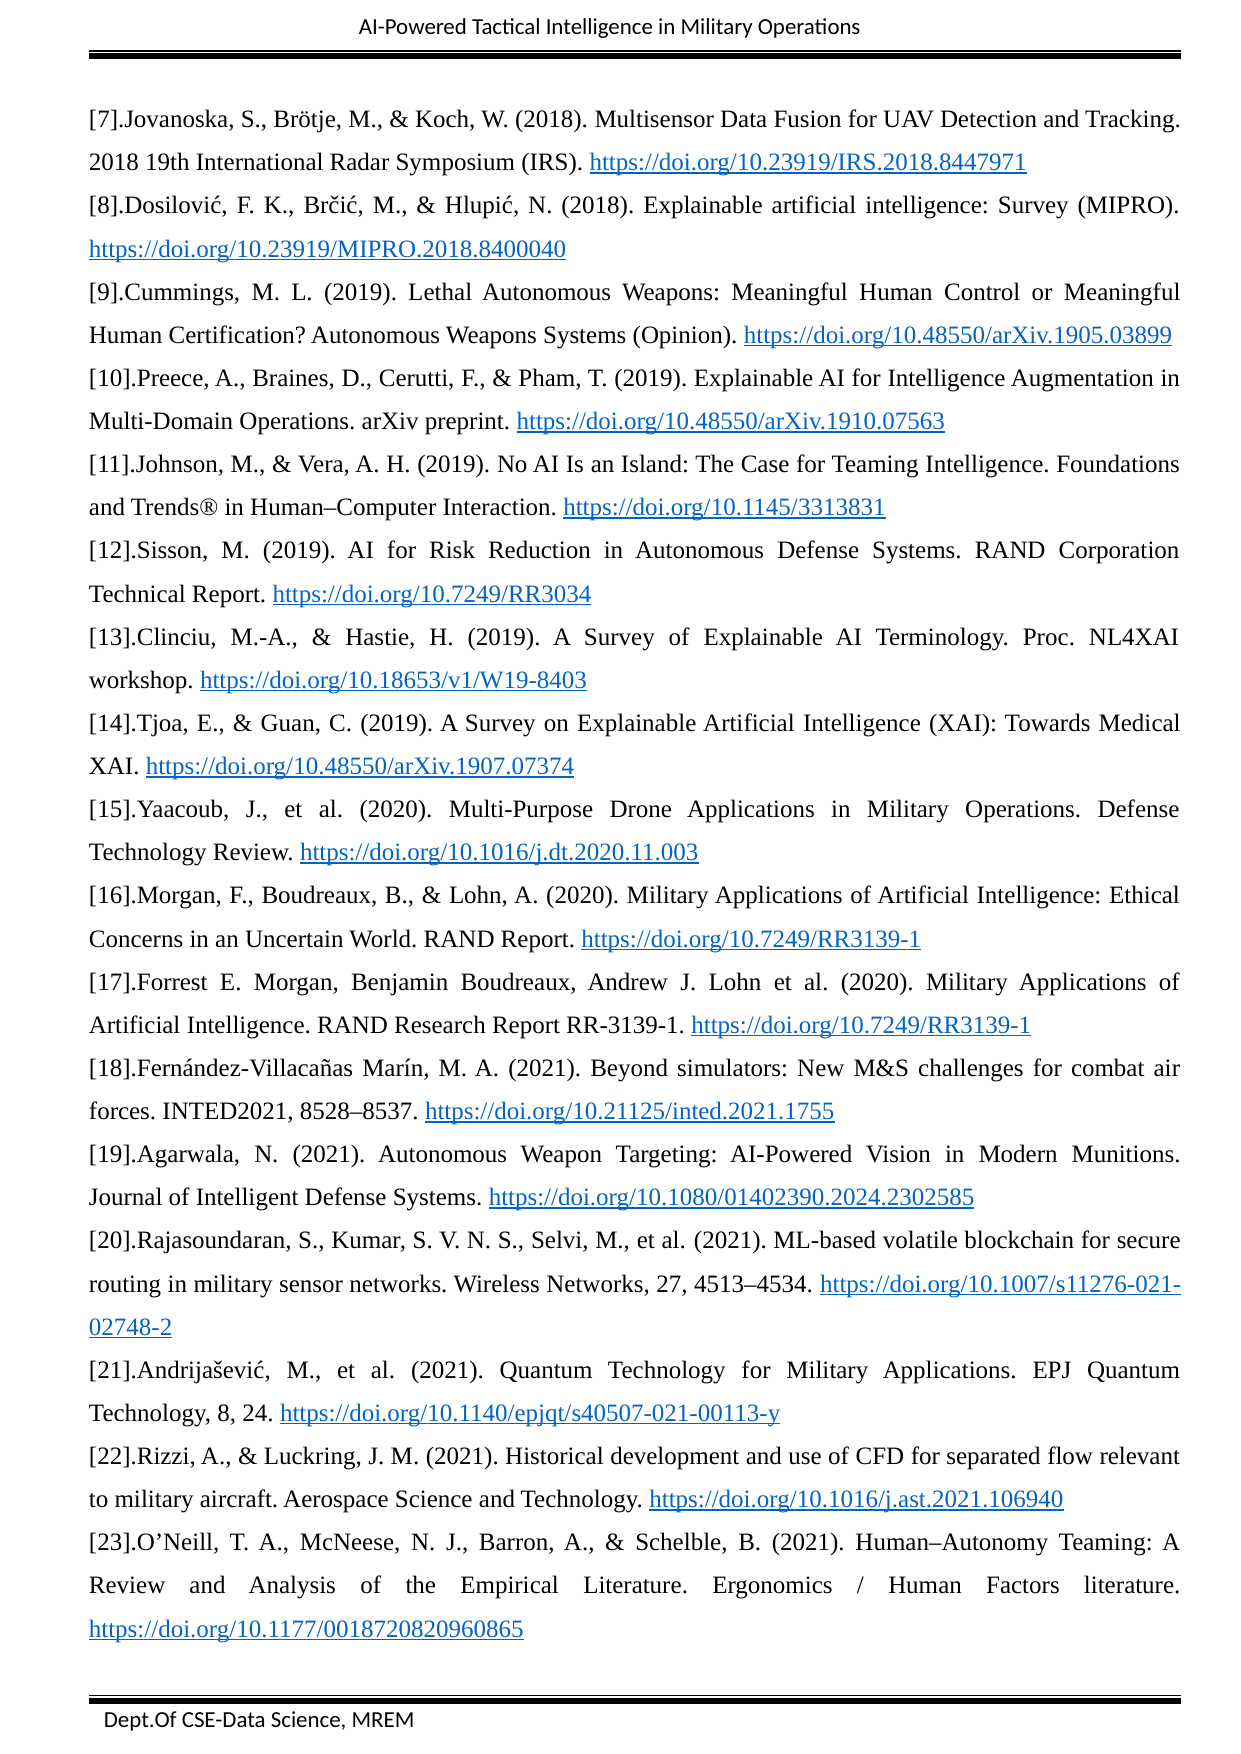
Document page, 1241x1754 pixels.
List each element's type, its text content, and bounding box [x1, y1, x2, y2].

list [19].Agarwala, N. (2021). Autonomous Weapon Targeting: AI-Powered Vision in Modern Munitions. Journal of Intelligent Defense Systems. https://doi.org/10.1080/01402390.2024.2302585 [89, 1139, 1181, 1211]
list [10].Preece, A., Braines, D., Cerutti, F., & Pham, T. (2019). Explainable AI for Intelligence Augmentation in Multi-Domain Operations. arXiv preprint. https://doi.org/10.48550/arXiv.1910.07563 [89, 363, 1181, 435]
list [21].Andrijašević, M., et al. (2021). Quantum Technology for Military Applications. EPJ Quantum Technology, 8, 24. https://doi.org/10.1140/epjqt/s40507-021-00113-y [89, 1355, 1181, 1427]
list [7].Jovanoska, S., Brötje, M., & Koch, W. (2018). Multisensor Data Fusion for UAV Detection and Tracking. 2018 19th International Radar Symposium (IRS). https://doi.org/10.23919/IRS.2018.8447971 [89, 104, 1181, 176]
list [14].Tjoa, E., & Guan, C. (2019). A Survey on Explainable Artificial Intelligence (XAI): Towards Medical XAI. https://doi.org/10.48550/arXiv.1907.07374 [89, 708, 1181, 780]
list [15].Yaacoub, J., et al. (2020). Multi-Purpose Drone Applications in Military Operations. Defense Technology Review. https://doi.org/10.1016/j.dt.2020.11.003 [89, 794, 1181, 866]
list [18].Fernández-Villacañas Marín, M. A. (2021). Beyond simulators: New M&S challenges for combat air forces. INTED2021, 8528–8537. https://doi.org/10.21125/inted.2021.1755 [89, 1053, 1181, 1125]
list [20].Rajasoundaran, S., Kumar, S. V. N. S., Selvi, M., et al. (2021). ML-based volatile blockchain for secure routing in military sensor networks. Wireless Networks, 27, 4513–4534. https://doi.org/10.1007/s11276-021-02748-2 [89, 1226, 1181, 1341]
list [8].Dosilović, F. K., Brčić, M., & Hlupić, N. (2018). Explainable artificial intelligence: Survey (MIPRO). https://doi.org/10.23919/MIPRO.2018.8400040 [89, 191, 1181, 262]
list [23].O’Neill, T. A., McNeese, N. J., Barron, A., & Schelble, B. (2021). Human–Autonomy Teaming: A Review and Analysis of the Empirical Literature. Ergonomics / Human Factors literature. https://doi.org/10.1177/0018720820960865 [89, 1527, 1181, 1642]
list [22].Rizzi, A., & Luckring, J. M. (2021). Historical development and use of CFD for separated flow relevant to military aircraft. Aerospace Science and Technology. https://doi.org/10.1016/j.ast.2021.106940 [89, 1441, 1181, 1513]
list [16].Morgan, F., Boudreaux, B., & Lohn, A. (2020). Military Applications of Artificial Intelligence: Ethical Concerns in an Uncertain World. RAND Report. https://doi.org/10.7249/RR3139-1 [89, 881, 1181, 952]
list [11].Johnson, M., & Vera, A. H. (2019). No AI Is an Island: The Case for Teaming Intelligence. Foundations and Trends® in Human–Computer Interaction. https://doi.org/10.1145/3313831 [89, 449, 1181, 521]
list [17].Forrest E. Morgan, Benjamin Boudreaux, Andrew J. Lohn et al. (2020). Military Applications of Artificial Intelligence. RAND Research Report RR-3139-1. https://doi.org/10.7249/RR3139-1 [89, 967, 1181, 1039]
list [12].Sisson, M. (2019). AI for Risk Reduction in Autonomous Defense Systems. RAND Corporation Technical Report. https://doi.org/10.7249/RR3034 [89, 536, 1181, 607]
list [9].Cummings, M. L. (2019). Lethal Autonomous Weapons: Meaningful Human Control or Meaningful Human Certification? Autonomous Weapons Systems (Opinion). https://doi.org/10.48550/arXiv.1905.03899 [89, 277, 1181, 349]
list [13].Clinciu, M.-A., & Hastie, H. (2019). A Survey of Explainable AI Terminology. Proc. NL4XAI workshop. https://doi.org/10.18653/v1/W19-8403 [89, 622, 1181, 694]
